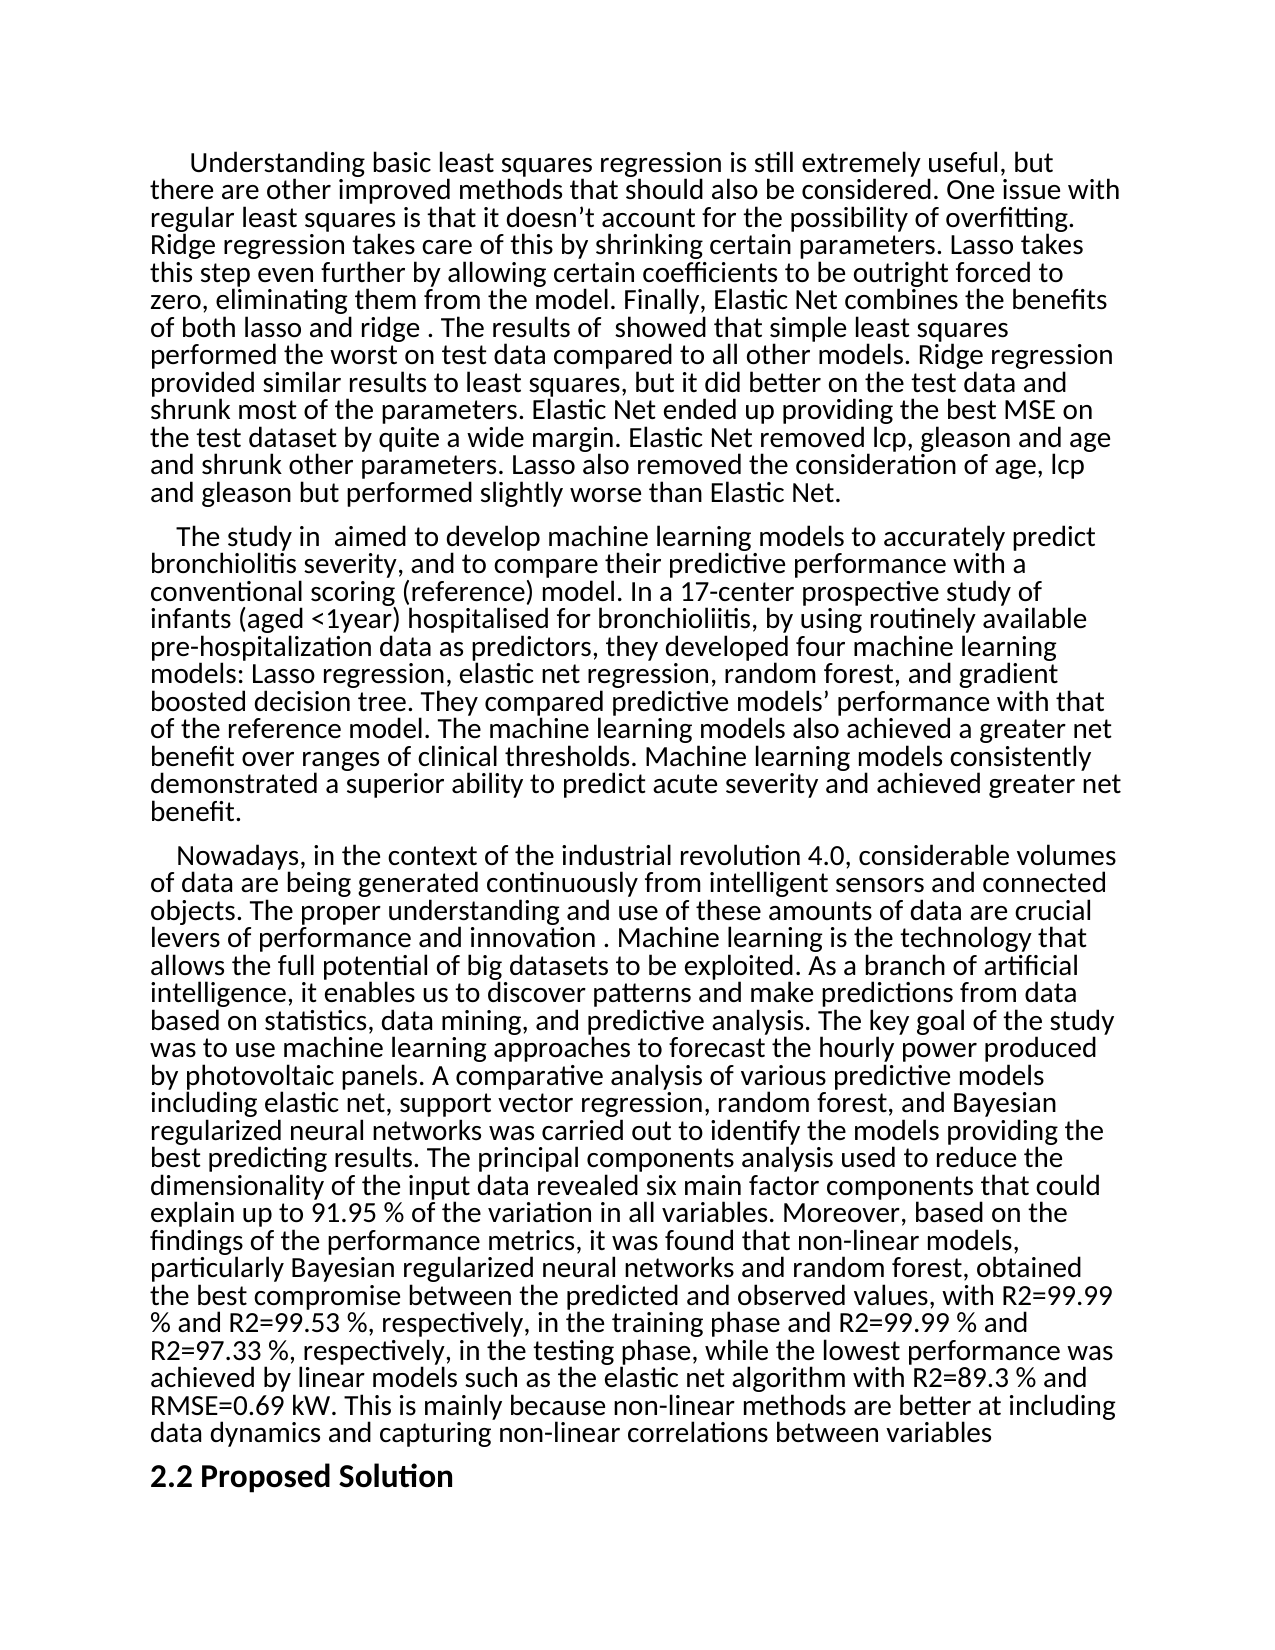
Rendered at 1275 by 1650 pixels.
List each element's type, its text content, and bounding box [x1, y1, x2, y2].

text Understanding basic least squares regression is still extremely useful, but there are other improved methods that should also be considered. One issue with regular least squares is that it doesn’t account for the possibility of overfitting. Ridge regression takes care of this by shrinking certain parameters. Lasso takes this step even further by allowing certain coefficients to be outright forced to zero, eliminating them from the model. Finally, Elastic Net combines the benefits of both lasso and ridge . The results of showed that simple least squares performed the worst on test data compared to all other models. Ridge regression provided similar results to least squares, but it did better on the test data and shrunk most of the parameters. Elastic Net ended up providing the best MSE on the test dataset by quite a wide margin. Elastic Net removed lcp, gleason and age and shrunk other parameters. Lasso also removed the consideration of age, lcp and gleason but performed slightly worse than Elastic Net. [150, 150, 1125, 507]
text 2.2 Proposed Solution [150, 1465, 1125, 1492]
text Nowadays, in the context of the industrial revolution 4.0, considerable volumes of data are being generated continuously from intelligent sensors and connected objects. The proper understanding and use of these amounts of data are crucial levers of performance and innovation . Machine learning is the technology that allows the full potential of big datasets to be exploited. As a branch of artificial intelligence, it enables us to discover patterns and make predictions from data based on statistics, data mining, and predictive analysis. The key goal of the study was to use machine learning approaches to forecast the hourly power produced by photovoltaic panels. A comparative analysis of various predictive models including elastic net, support vector regression, random forest, and Bayesian regularized neural networks was carried out to identify the models providing the best predicting results. The principal components analysis used to reduce the dimensionality of the input data revealed six main factor components that could explain up to 91.95 % of the variation in all variables. Moreover, based on the findings of the performance metrics, it was found that non-linear models, particularly Bayesian regularized neural networks and random forest, obtained the best compromise between the predicted and observed values, with R2=99.99 % and R2=99.53 %, respectively, in the training phase and R2=99.99 % and R2=97.33 %, respectively, in the testing phase, while the lowest performance was achieved by linear models such as the elastic net algorithm with R2=89.3 % and RMSE=0.69 kW. This is mainly because non-linear methods are better at including data dynamics and capturing non-linear correlations between variables [150, 843, 1125, 1448]
text The study in aimed to develop machine learning models to accurately predict bronchiolitis severity, and to compare their predictive performance with a conventional scoring (reference) model. In a 17-center prospective study of infants (aged <1year) hospitalised for bronchioliitis, by using routinely available pre-hospitalization data as predictors, they developed four machine learning models: Lasso regression, elastic net regression, random forest, and gradient boosted decision tree. They compared predictive models’ performance with that of the reference model. The machine learning models also achieved a greater net benefit over ranges of clinical thresholds. Machine learning models consistently demonstrated a superior ability to predict acute severity and achieved greater net benefit. [150, 524, 1125, 827]
